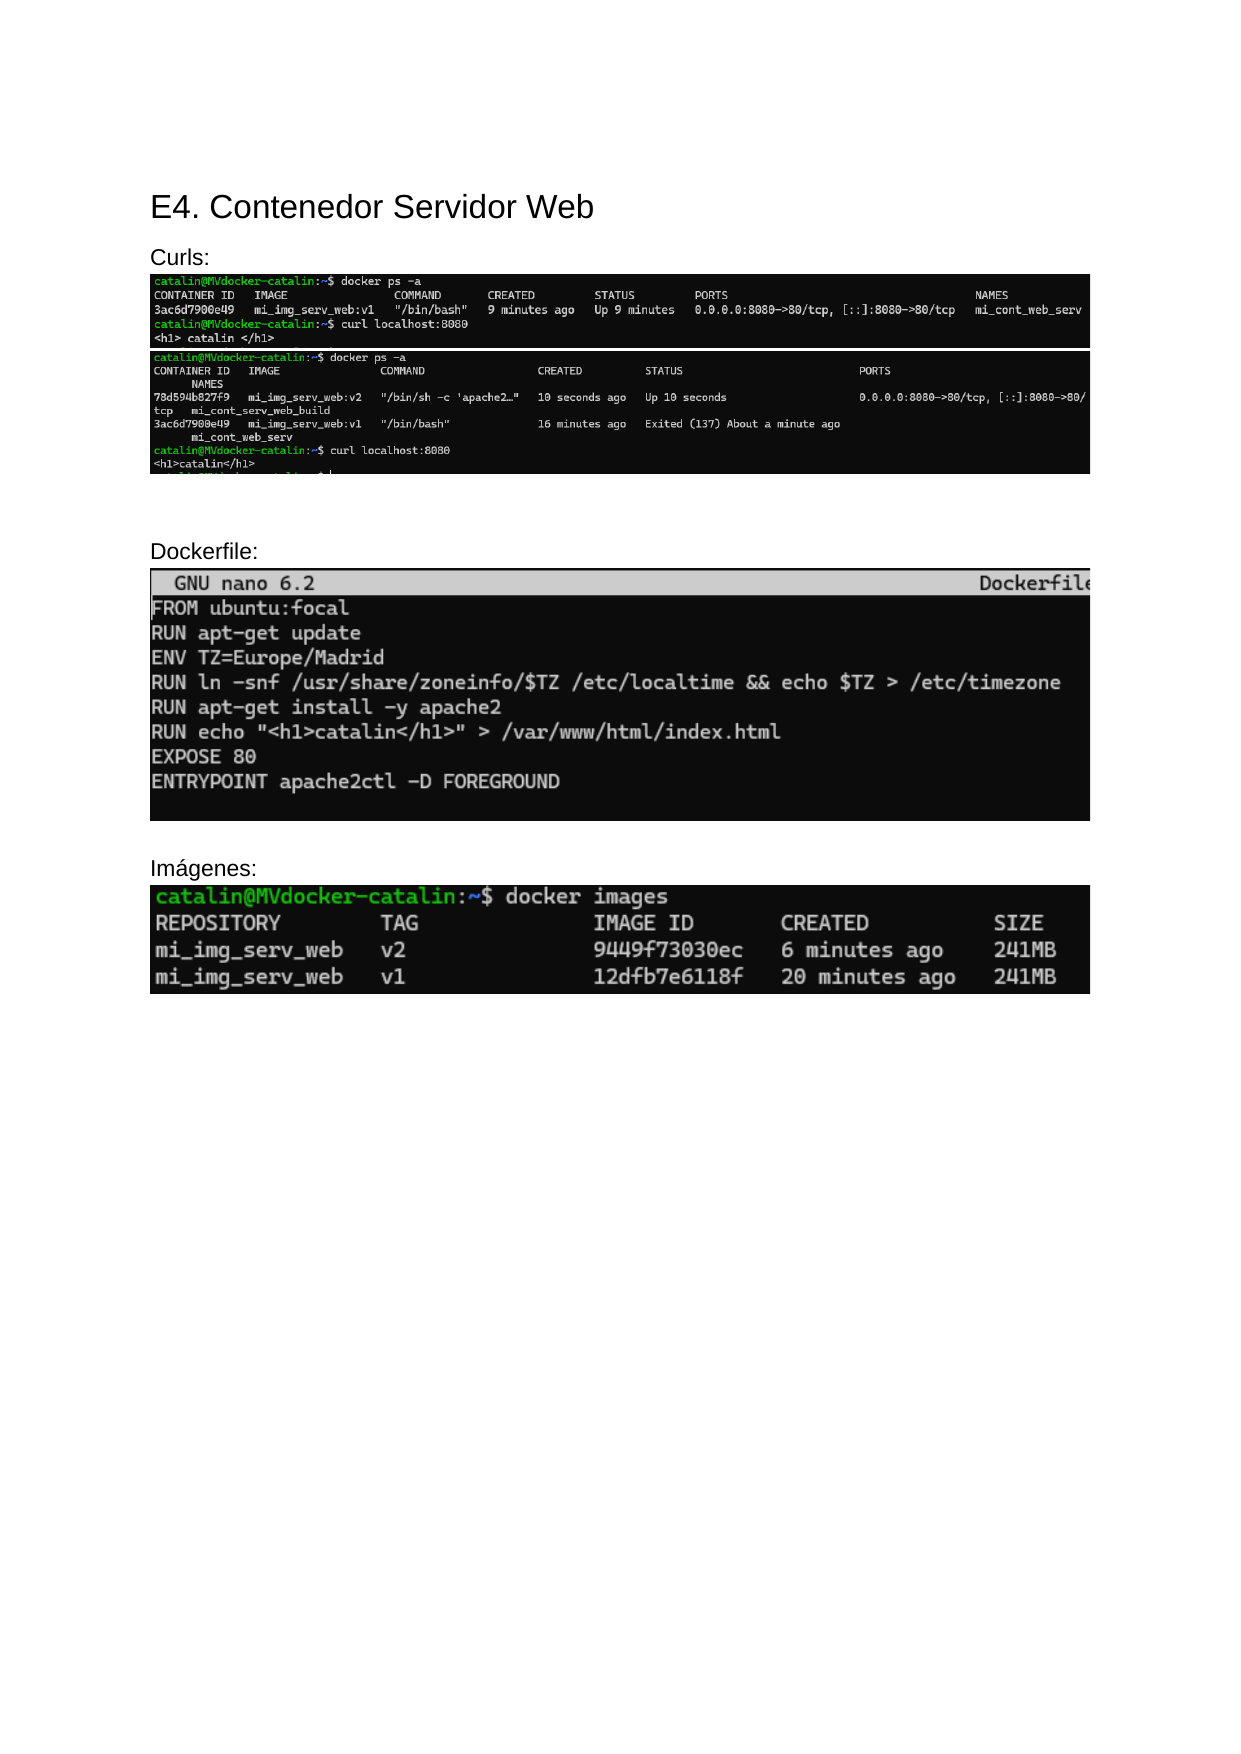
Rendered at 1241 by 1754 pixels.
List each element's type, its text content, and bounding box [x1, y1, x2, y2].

picture [150, 351, 1091, 474]
text Curls: [150, 244, 1090, 271]
picture [150, 885, 1091, 994]
picture [150, 568, 1091, 821]
picture [150, 274, 1091, 348]
subtitle E4. Contenedor Servidor Web [150, 187, 1090, 226]
text Dockerfile: [150, 538, 1090, 565]
text Imágenes: [150, 855, 1090, 881]
